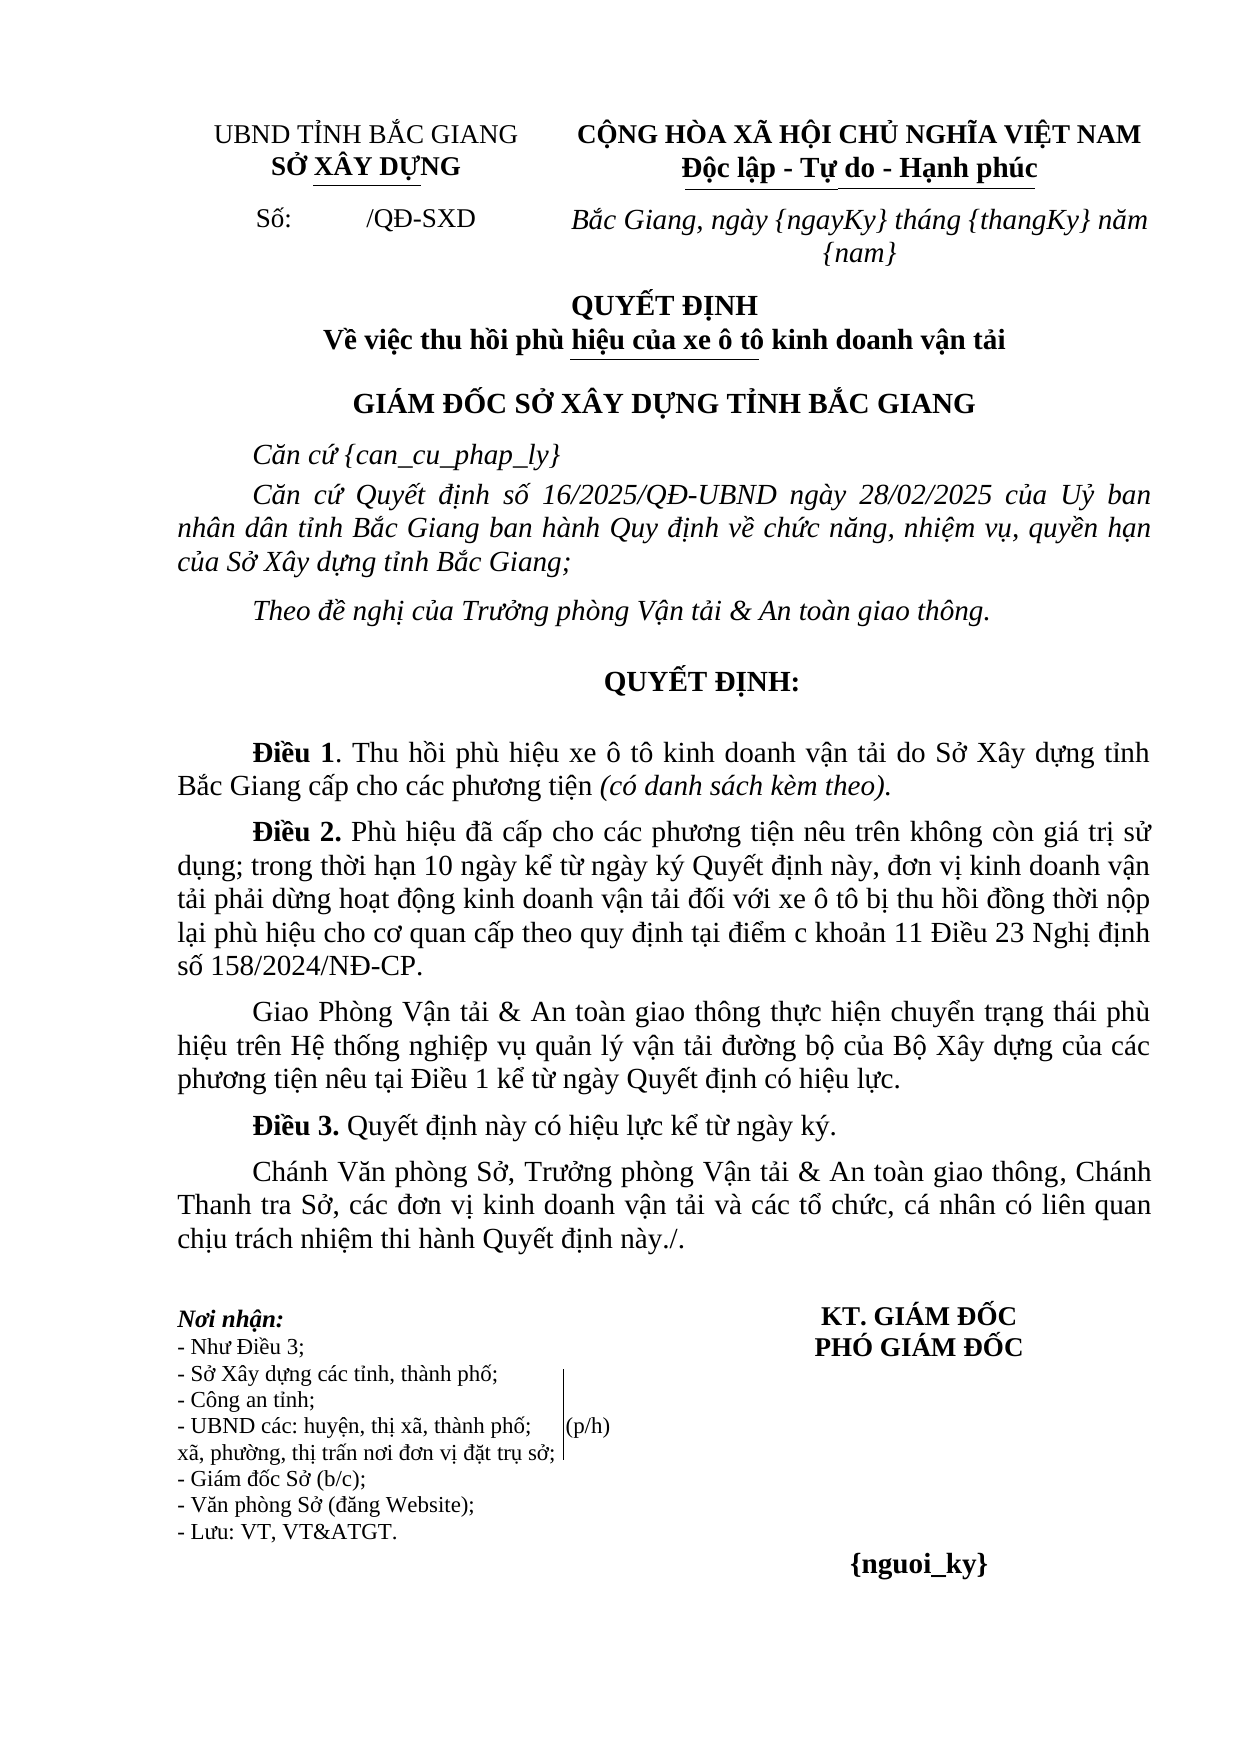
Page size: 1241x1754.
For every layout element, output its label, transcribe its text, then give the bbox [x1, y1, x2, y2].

table_cell Bắc Giang, ngày {ngayKy} tháng {thangKy} năm {nam} [555, 183, 1164, 269]
text Giao Phòng Vận tải & An toàn giao thông thực hiện chuyển trạng thái phù hiệu trên Hệ thống nghiệp vụ quản lý vận tải đường bộ của Bộ Xây dựng của các phương tiện nêu tại Điều 1 kể từ ngày Quyết định có hiệu lực. [177, 994, 1152, 1095]
text QUYẾT ĐỊNH: [177, 664, 1152, 697]
table_header Nơi nhận: - Như Điều 3; - Sở Xây dựng các tỉnh, thành phố; - Công an tỉnh; - UBND các: huyện, thị xã, thành phố; (p/h) xã, phường, thị trấn nơi đơn vị đặt trụ sở; - Giám đốc Sở (b/c); - Văn phòng Sở (đăng Website); - Lưu: VT, VT&ATGT. [166, 1300, 697, 1579]
text Theo đề nghị của Trưởng phòng Vận tải & An toàn giao thông. [177, 593, 1152, 626]
text Căn cứ Quyết định số 16/2025/QĐ-UBND ngày 28/02/2025 của Uỷ ban nhân dân tỉnh Bắc Giang ban hành Quy định về chức năng, nhiệm vụ, quyền hạn của Sở Xây dựng tỉnh Bắc Giang; [177, 477, 1152, 578]
text GIÁM ĐỐC SỞ XÂY DỰNG TỈNH BẮC GIANG [177, 386, 1152, 420]
text Điều 3. Quyết định này có hiệu lực kể từ ngày ký. [177, 1108, 1152, 1141]
text Điều 2. Phù hiệu đã cấp cho các phương tiện nêu trên không còn giá trị sử dụng; trong thời hạn 10 ngày kể từ ngày ký Quyết định này, đơn vị kinh doanh vận tải phải dừng hoạt động kinh doanh vận tải đối với xe ô tô bị thu hồi đồng thời nộp lại phù hiệu cho cơ quan cấp theo quy định tại điểm c khoản 11 Điều 23 Nghị định số 158/2024/NĐ-CP. [177, 814, 1152, 982]
table_header CỘNG HÒA XÃ HỘI CHỦ NGHĨA VIỆT Độc lập - Tự do - Hạnh phúc [555, 119, 1164, 183]
text QUYẾT ĐỊNH [177, 288, 1152, 322]
table_header KT. GIÁM ĐỐC PHÓ GIÁM ĐỐC {nguoi_ky} [698, 1300, 1140, 1579]
text Căn cứ {can_cu_phap_ly} [177, 437, 1152, 471]
text Về việc thu hồi phù hiệu của xe ô tô kinh doanh vận tải [177, 322, 1152, 355]
text Chánh Văn phòng Sở, Trưởng phòng Vận tải & An toàn giao thông, Chánh Thanh tra Sở, các đơn vị kinh doanh vận tải và các tổ chức, cá nhân có liên quan chịu trách nhiệm thi hành Quyết định này./. [177, 1154, 1152, 1254]
text Điều 1. Thu hồi phù hiệu xe ô tô kinh doanh vận tải do Sở Xây dựng tỉnh Bắc Giang cấp cho các phương tiện (có danh sách kèm theo). [177, 735, 1152, 802]
table_header UBND TỈNH BẮC GIANG SỞ XÂY DỰNG [177, 119, 554, 183]
table_cell Số: /QĐ-SXD [177, 183, 554, 269]
